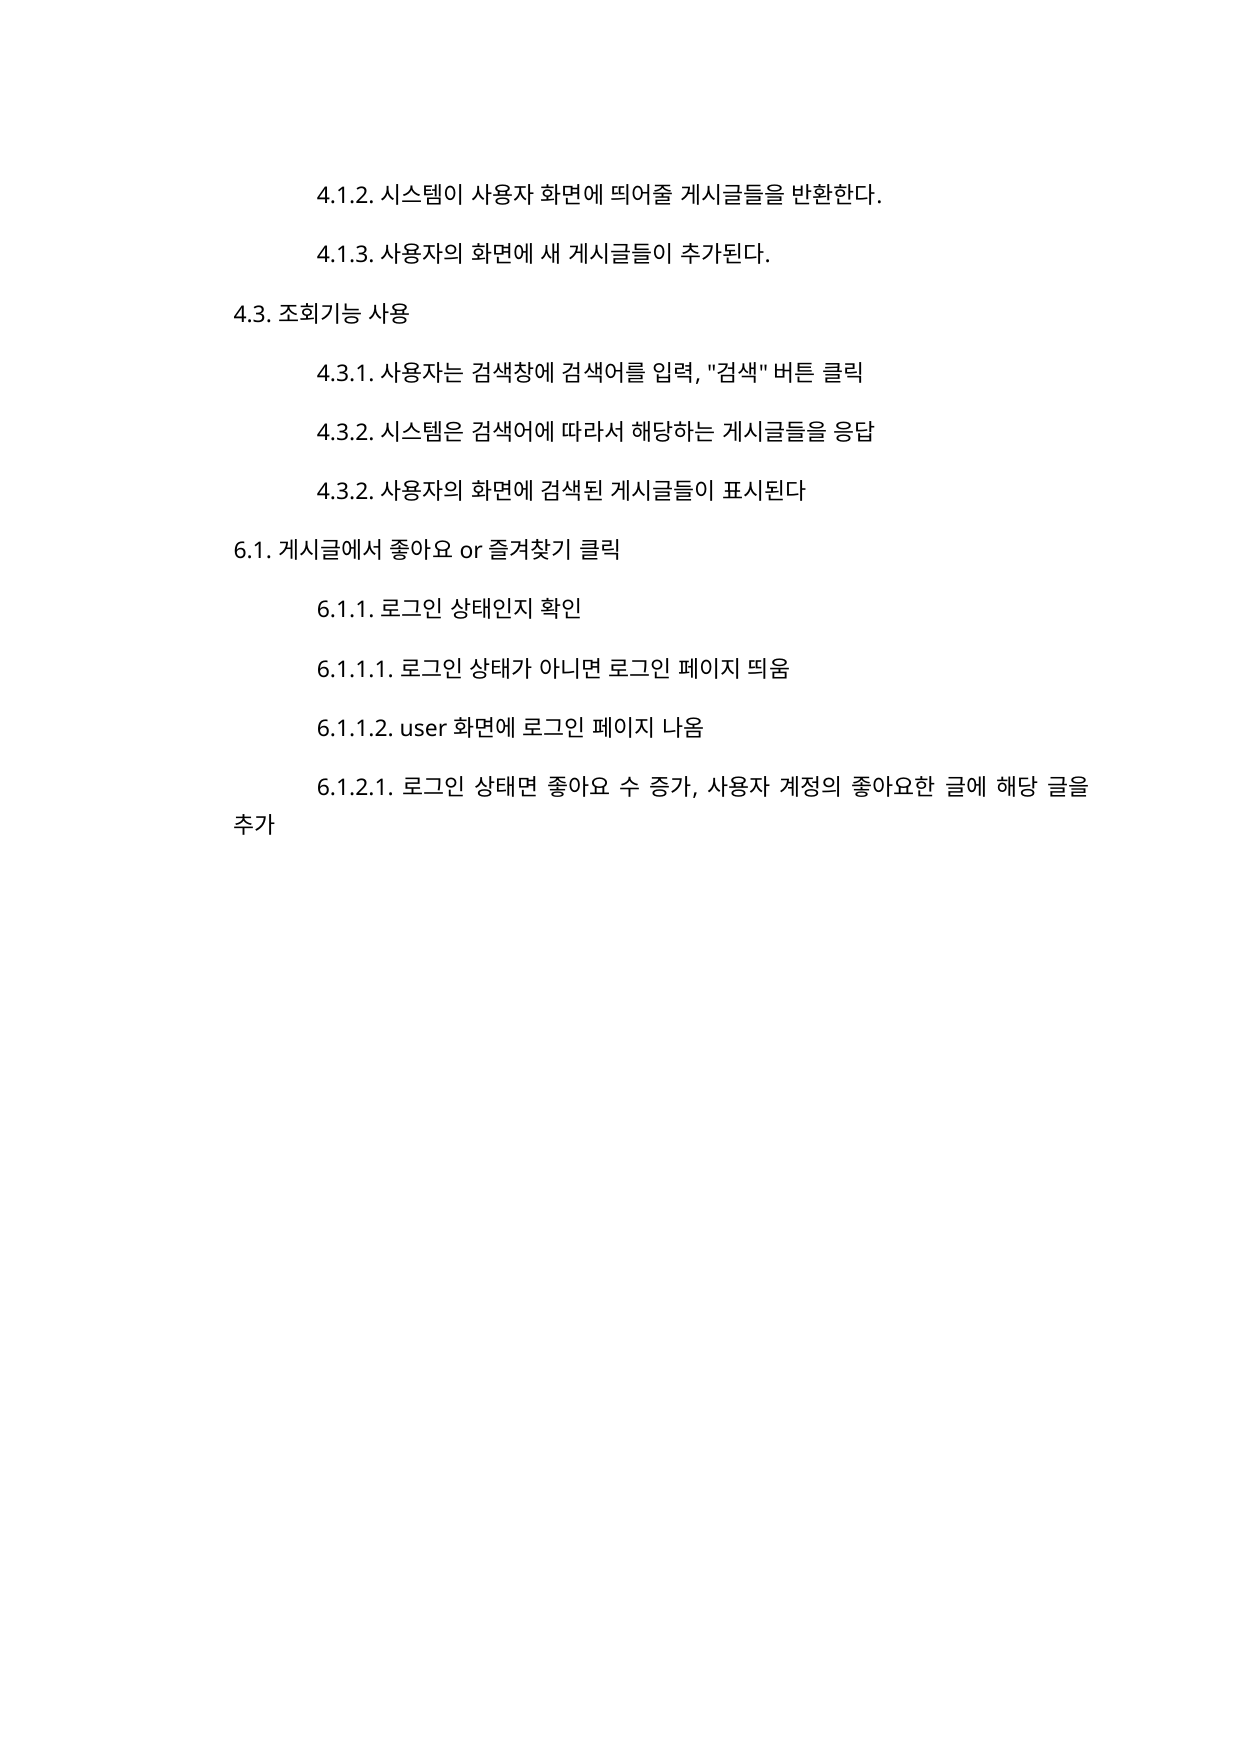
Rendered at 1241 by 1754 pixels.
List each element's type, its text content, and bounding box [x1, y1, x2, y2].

text 4.1.3. 사용자의 화면에 새 게시글들이 추가된다. [233, 236, 1090, 270]
text 4.1.2. 시스템이 사용자 화면에 띄어줄 게시글들을 반환한다. [233, 177, 1090, 211]
text 6.1.1.2. user 화면에 로그인 페이지 나옴 [233, 710, 1090, 743]
text 4.3.1. 사용자는 검색창에 검색어를 입력, "검색" 버튼 클릭 [233, 355, 1090, 388]
text 6.1.1. 로그인 상태인지 확인 [233, 591, 1090, 625]
text 4.3.2. 시스템은 검색어에 따라서 해당하는 게시글들을 응답 [233, 414, 1090, 447]
text 4.3.2. 사용자의 화면에 검색된 게시글들이 표시된다 [233, 473, 1090, 506]
text 6.1.1.1. 로그인 상태가 아니면 로그인 페이지 띄움 [233, 651, 1090, 684]
text 6.1.2.1. 로그인 상태면 좋아요 수 증가, 사용자 계정의 좋아요한 글에 해당 글을 추가 [233, 769, 1090, 840]
text 4.3. 조회기능 사용 [150, 296, 1090, 329]
text 6.1. 게시글에서 좋아요 or 즐겨찾기 클릭 [150, 532, 1090, 566]
